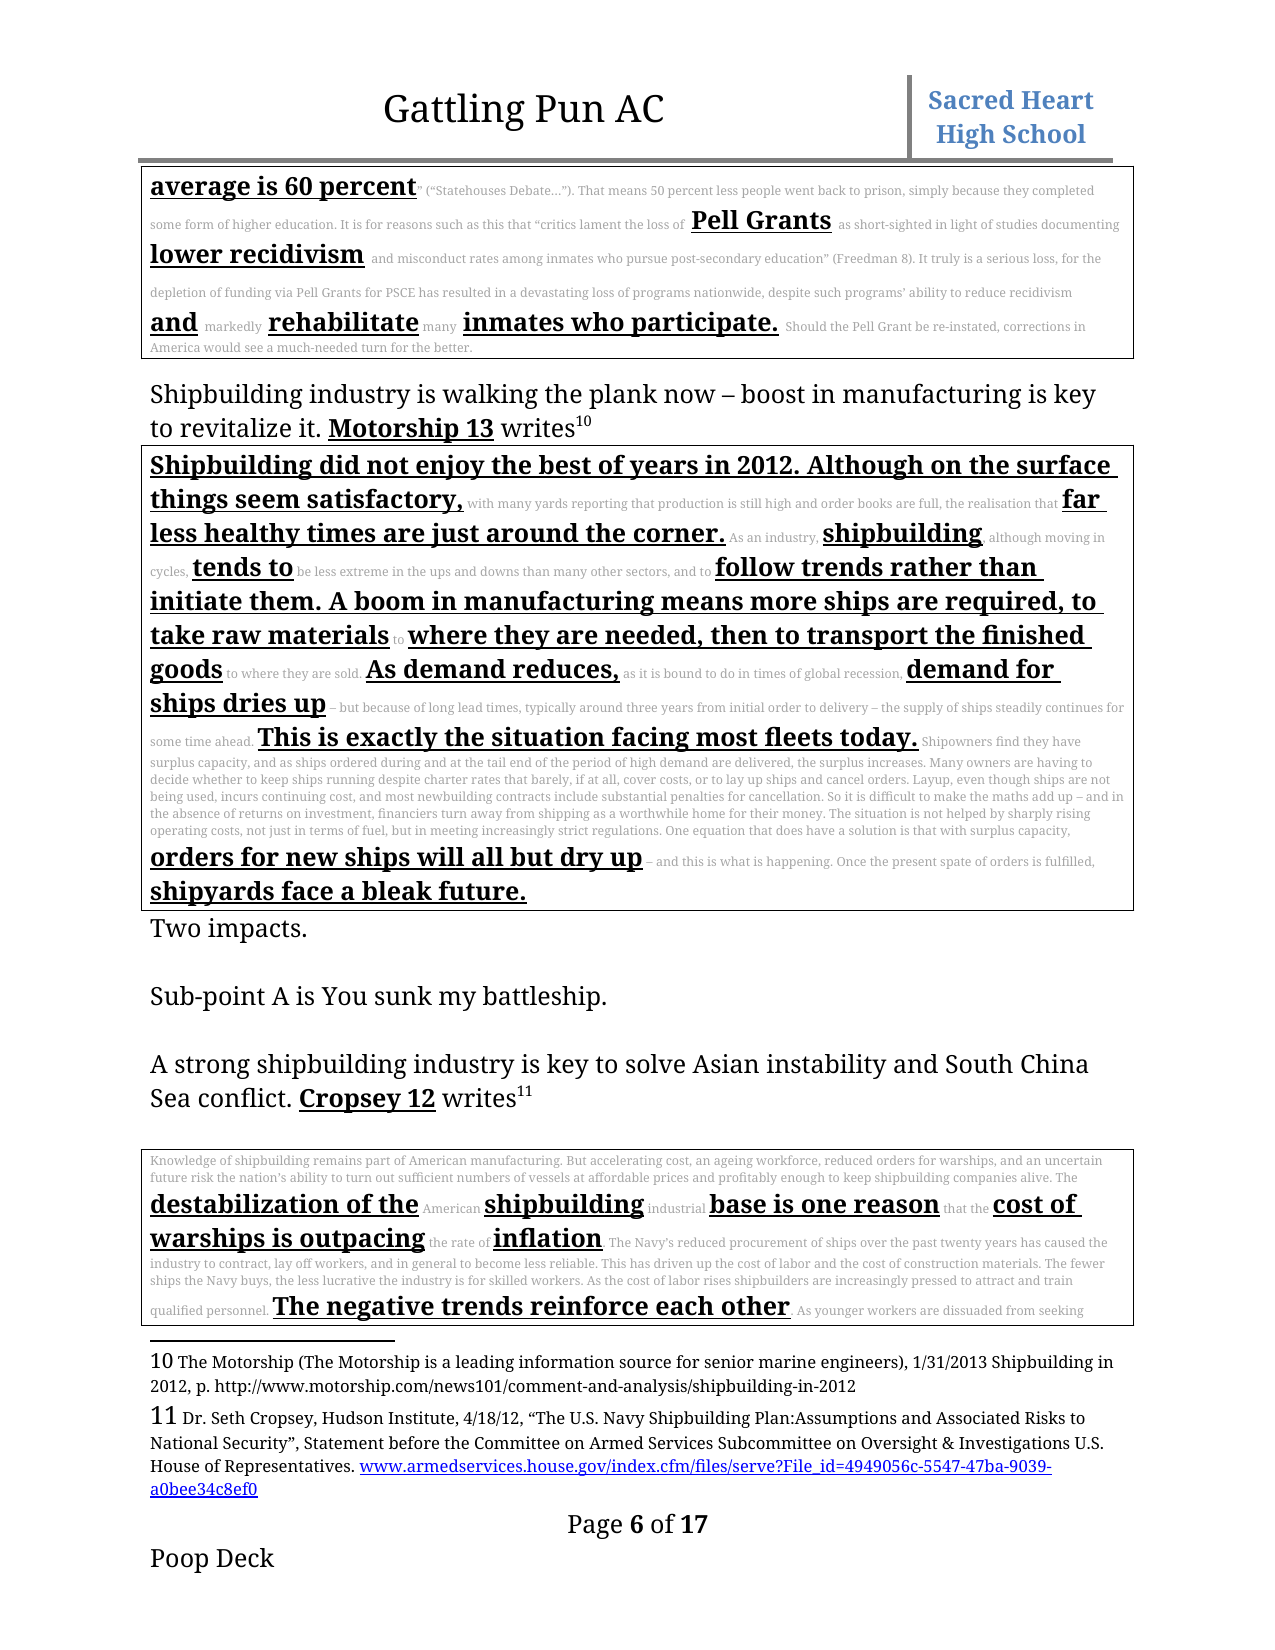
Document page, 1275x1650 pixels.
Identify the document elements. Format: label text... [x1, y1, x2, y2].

text Sub-point A is You sunk my battleship. [150, 979, 1125, 1013]
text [142, 167, 1133, 358]
text Shipbuilding did not enjoy the best of years in 2012. Although on the surface things seem satisfactory, with many yards reporting that production is still high and order books are full, the realisation that far less healthy times are just around the corner. As an industry, shipbuilding, although moving in cycles, tends to be less extreme in the ups and downs than many other sectors, and to follow trends rather than initiate them. A boom in manufacturing means more ships are required, to take raw materials to where they are needed, then to transport the finished goods to where they are sold. As demand reduces, as it is bound to do in times of global recession, demand for ships dries up – but because of long lead times, typically around three years from initial order to delivery – the supply of ships steadily continues for some time ahead. This is exactly the situation facing most fleets today. Shipowners find they have surplus capacity, and as ships ordered during and at the tail end of the period of high demand are delivered, the surplus increases. Many owners are having to decide whether to keep ships running despite charter rates that barely, if at all, cover costs, or to lay up ships and cancel orders. Layup, even though ships are not being used, incurs continuing cost, and most newbuilding contracts include substantial penalties for cancellation. So it is difficult to make the maths add up – and in the absence of returns on investment, financiers turn away from shipping as a worthwhile home for their money. The situation is not helped by sharply rising operating costs, not just in terms of fuel, but in meeting increasingly strict regulations. One equation that does have a solution is that with surplus capacity, orders for new ships will all but dry up – and this is what is happening. Once the present spate of orders is fulfilled, shipyards face a bleak future. [142, 446, 1133, 910]
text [142, 1150, 1133, 1325]
text Two impacts. [150, 911, 1125, 945]
text A strong shipbuilding industry is key to solve Asian instability and South China Sea conflict. Cropsey 12 writes [150, 1047, 1125, 1115]
text Shipbuilding industry is walking the plank now – boost in manufacturing is key to revitalize it. Motorship 13 writes [150, 376, 1125, 444]
